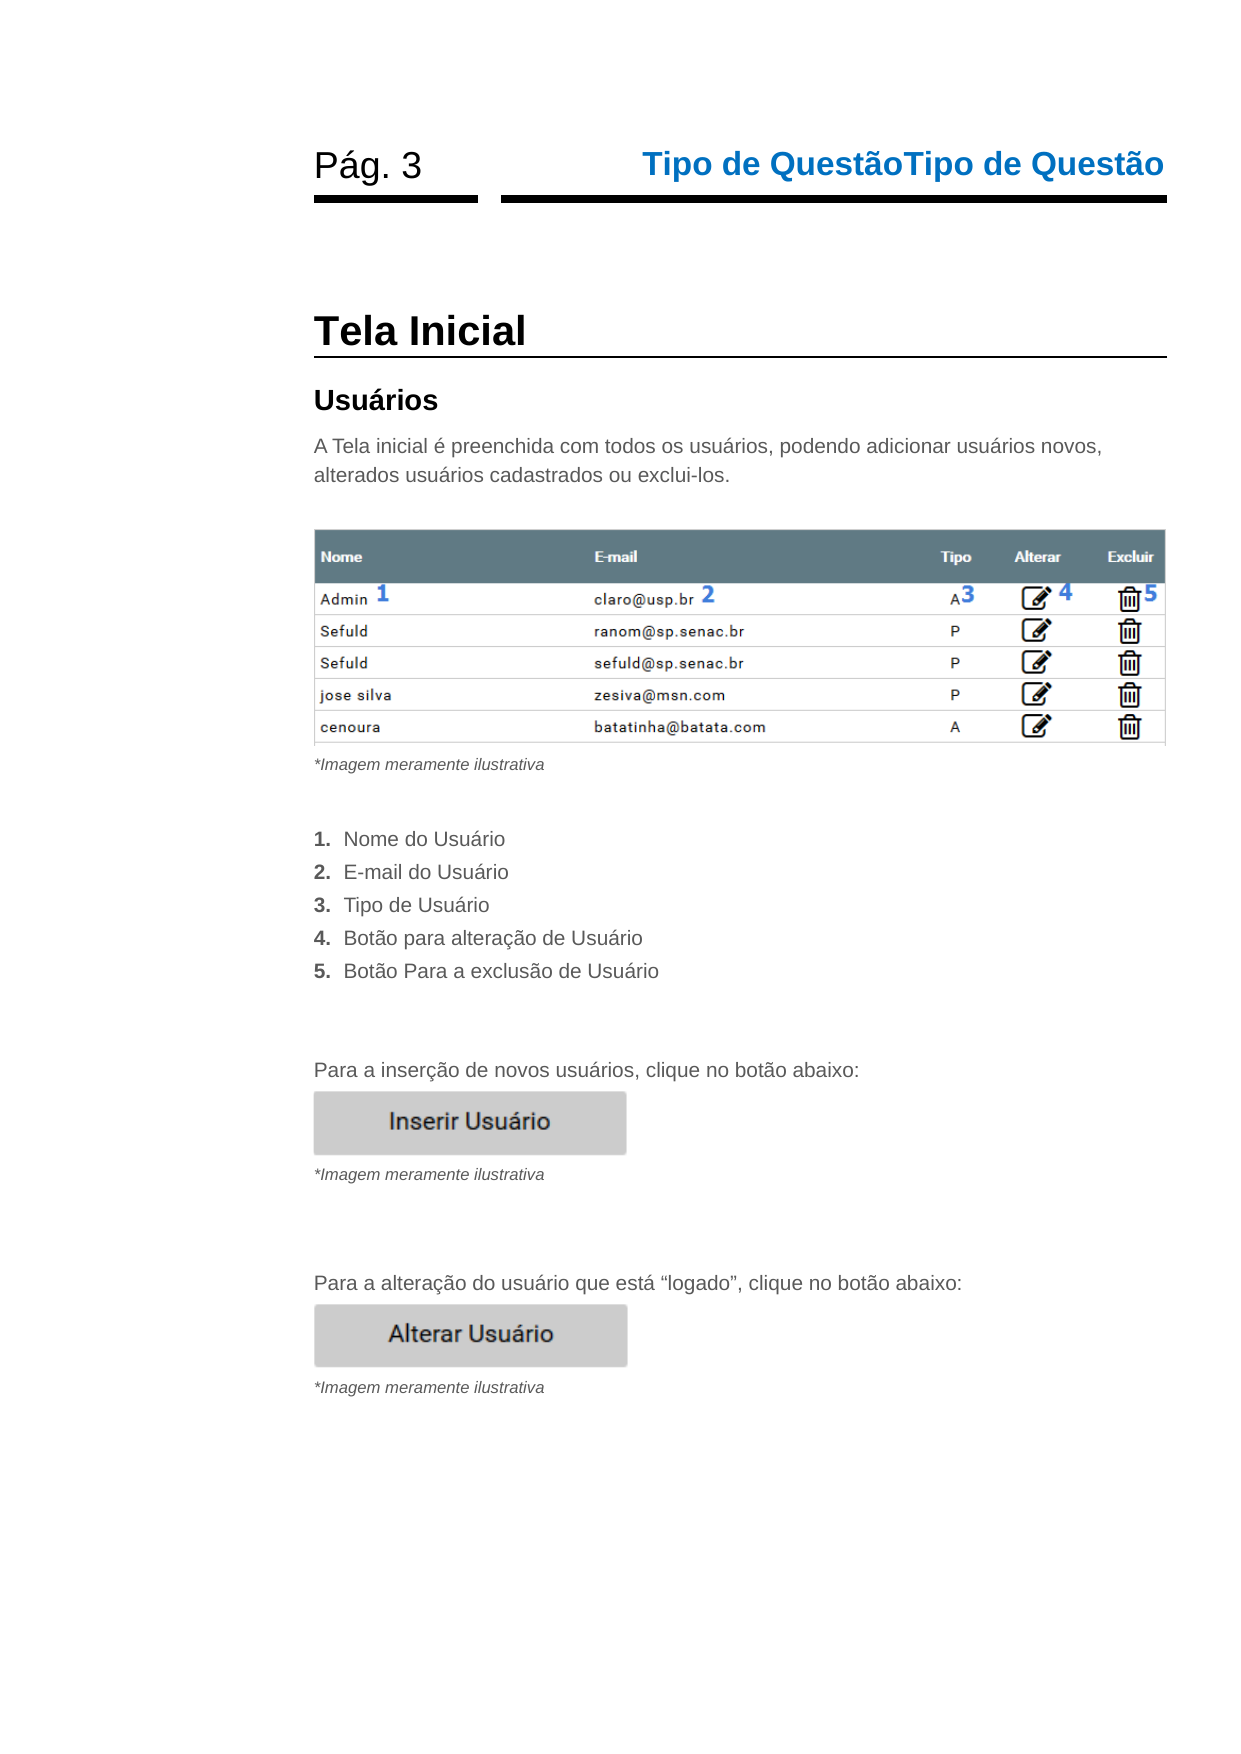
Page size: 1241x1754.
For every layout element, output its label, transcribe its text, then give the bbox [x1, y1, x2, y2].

list Para a inserção de novos usuários, clique no botão abaixo: [314, 1058, 1167, 1082]
list *Imagem meramente ilustrativa [314, 755, 1167, 774]
picture [313, 528, 1167, 746]
list *Imagem meramente ilustrativa [314, 1165, 1167, 1184]
text Tela Inicial [314, 306, 1167, 356]
text Usuários [314, 383, 1167, 416]
list A Tela inicial é preenchida com todos os usuários, podendo adicionar usuários novos, alterados usuários cadastrados ou exclui-los. [314, 434, 1167, 487]
list E-mail do Usuário [314, 860, 1167, 884]
picture [313, 1090, 630, 1157]
picture [313, 1303, 631, 1369]
list *Imagem meramente ilustrativa [314, 1378, 1167, 1397]
list Botão para alteração de Usuário [314, 926, 1167, 950]
list Nome do Usuário [314, 827, 1167, 851]
list Tipo de Usuário [314, 893, 1167, 917]
list Botão Para a exclusão de Usuário [314, 959, 1167, 983]
list Para a alteração do usuário que está “logado”, clique no botão abaixo: [314, 1271, 1167, 1294]
